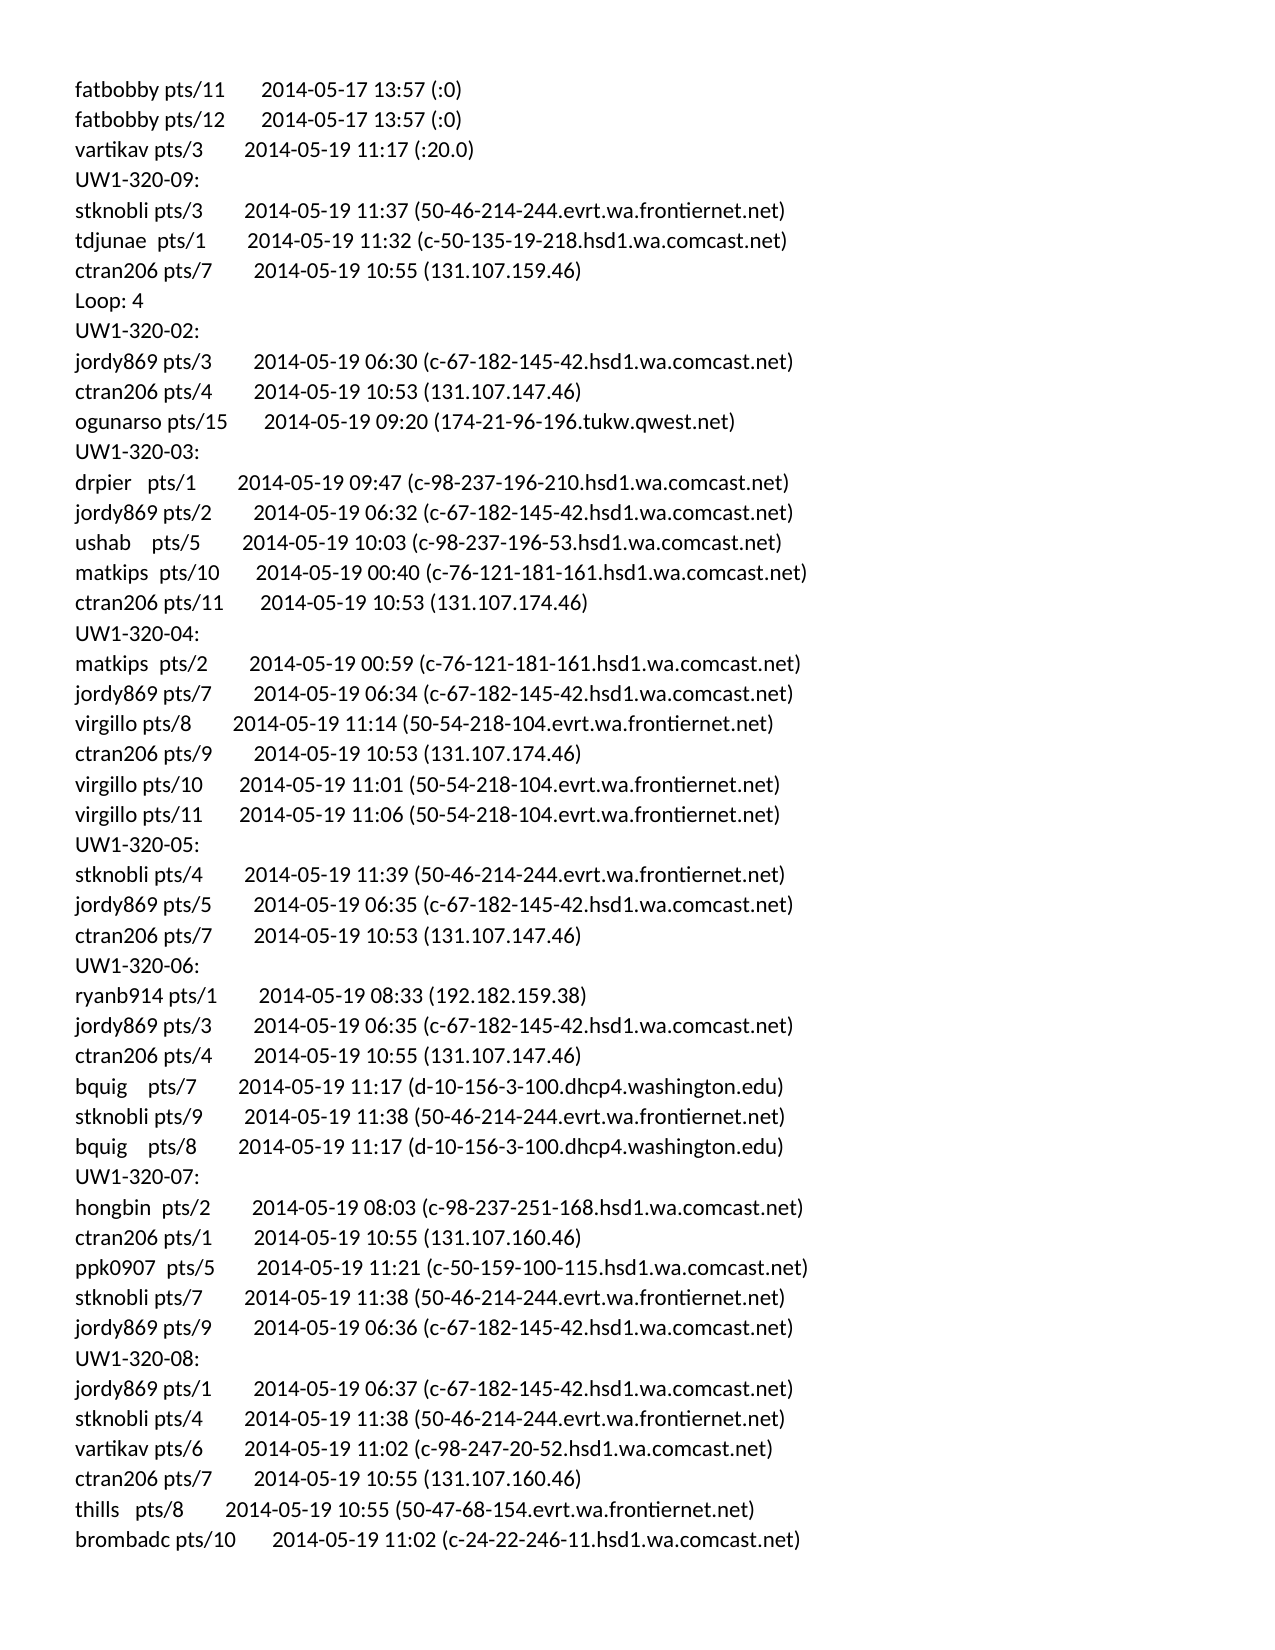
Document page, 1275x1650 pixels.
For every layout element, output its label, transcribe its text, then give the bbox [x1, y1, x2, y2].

text ctran206 pts/4 2014-05-19 10:55 (131.107.147.46) [75, 1042, 1200, 1070]
text brombadc pts/10 2014-05-19 11:02 (c-24-22-246-11.hsd1.wa.comcast.net) [75, 1525, 1200, 1553]
text ctran206 pts/7 2014-05-19 10:55 (131.107.160.46) [75, 1464, 1200, 1493]
text virgillo pts/10 2014-05-19 11:01 (50-54-218-104.evrt.wa.frontiernet.net) [75, 770, 1200, 798]
text stknobli pts/9 2014-05-19 11:38 (50-46-214-244.evrt.wa.frontiernet.net) [75, 1102, 1200, 1130]
text jordy869 pts/2 2014-05-19 06:32 (c-67-182-145-42.hsd1.wa.comcast.net) [75, 498, 1200, 526]
text ctran206 pts/7 2014-05-19 10:55 (131.107.159.46) [75, 256, 1200, 284]
text fatbobby pts/12 2014-05-17 13:57 (:0) [75, 105, 1200, 133]
text jordy869 pts/9 2014-05-19 06:36 (c-67-182-145-42.hsd1.wa.comcast.net) [75, 1313, 1200, 1342]
text Loop: 4 [75, 286, 1200, 314]
text jordy869 pts/7 2014-05-19 06:34 (c-67-182-145-42.hsd1.wa.comcast.net) [75, 679, 1200, 707]
text ctran206 pts/7 2014-05-19 10:53 (131.107.147.46) [75, 921, 1200, 949]
text drpier pts/1 2014-05-19 09:47 (c-98-237-196-210.hsd1.wa.comcast.net) [75, 468, 1200, 496]
text UW1-320-06: [75, 951, 1200, 979]
text ushab pts/5 2014-05-19 10:03 (c-98-237-196-53.hsd1.wa.comcast.net) [75, 528, 1200, 556]
text UW1-320-04: [75, 619, 1200, 647]
text UW1-320-03: [75, 437, 1200, 466]
text fatbobby pts/11 2014-05-17 13:57 (:0) [75, 75, 1200, 103]
text matkips pts/2 2014-05-19 00:59 (c-76-121-181-161.hsd1.wa.comcast.net) [75, 649, 1200, 677]
text bquig pts/8 2014-05-19 11:17 (d-10-156-3-100.dhcp4.washington.edu) [75, 1132, 1200, 1160]
text ryanb914 pts/1 2014-05-19 08:33 (192.182.159.38) [75, 981, 1200, 1009]
text UW1-320-09: [75, 166, 1200, 194]
text UW1-320-08: [75, 1344, 1200, 1372]
text UW1-320-05: [75, 830, 1200, 858]
text ctran206 pts/9 2014-05-19 10:53 (131.107.174.46) [75, 739, 1200, 768]
text vartikav pts/3 2014-05-19 11:17 (:20.0) [75, 135, 1200, 163]
text stknobli pts/4 2014-05-19 11:38 (50-46-214-244.evrt.wa.frontiernet.net) [75, 1404, 1200, 1432]
text ogunarso pts/15 2014-05-19 09:20 (174-21-96-196.tukw.qwest.net) [75, 407, 1200, 435]
text jordy869 pts/1 2014-05-19 06:37 (c-67-182-145-42.hsd1.wa.comcast.net) [75, 1374, 1200, 1402]
text stknobli pts/4 2014-05-19 11:39 (50-46-214-244.evrt.wa.frontiernet.net) [75, 860, 1200, 888]
text ctran206 pts/11 2014-05-19 10:53 (131.107.174.46) [75, 588, 1200, 617]
text virgillo pts/11 2014-05-19 11:06 (50-54-218-104.evrt.wa.frontiernet.net) [75, 800, 1200, 828]
text ctran206 pts/4 2014-05-19 10:53 (131.107.147.46) [75, 377, 1200, 405]
text tdjunae pts/1 2014-05-19 11:32 (c-50-135-19-218.hsd1.wa.comcast.net) [75, 226, 1200, 254]
text UW1-320-07: [75, 1162, 1200, 1191]
text ctran206 pts/1 2014-05-19 10:55 (131.107.160.46) [75, 1223, 1200, 1251]
text jordy869 pts/5 2014-05-19 06:35 (c-67-182-145-42.hsd1.wa.comcast.net) [75, 891, 1200, 919]
text UW1-320-02: [75, 317, 1200, 345]
text virgillo pts/8 2014-05-19 11:14 (50-54-218-104.evrt.wa.frontiernet.net) [75, 709, 1200, 737]
text jordy869 pts/3 2014-05-19 06:35 (c-67-182-145-42.hsd1.wa.comcast.net) [75, 1011, 1200, 1039]
text stknobli pts/7 2014-05-19 11:38 (50-46-214-244.evrt.wa.frontiernet.net) [75, 1283, 1200, 1311]
text hongbin pts/2 2014-05-19 08:03 (c-98-237-251-168.hsd1.wa.comcast.net) [75, 1193, 1200, 1221]
text matkips pts/10 2014-05-19 00:40 (c-76-121-181-161.hsd1.wa.comcast.net) [75, 558, 1200, 586]
text stknobli pts/3 2014-05-19 11:37 (50-46-214-244.evrt.wa.frontiernet.net) [75, 196, 1200, 224]
text vartikav pts/6 2014-05-19 11:02 (c-98-247-20-52.hsd1.wa.comcast.net) [75, 1434, 1200, 1462]
text bquig pts/7 2014-05-19 11:17 (d-10-156-3-100.dhcp4.washington.edu) [75, 1072, 1200, 1100]
text thills pts/8 2014-05-19 10:55 (50-47-68-154.evrt.wa.frontiernet.net) [75, 1495, 1200, 1523]
text ppk0907 pts/5 2014-05-19 11:21 (c-50-159-100-115.hsd1.wa.comcast.net) [75, 1253, 1200, 1281]
text jordy869 pts/3 2014-05-19 06:30 (c-67-182-145-42.hsd1.wa.comcast.net) [75, 347, 1200, 375]
